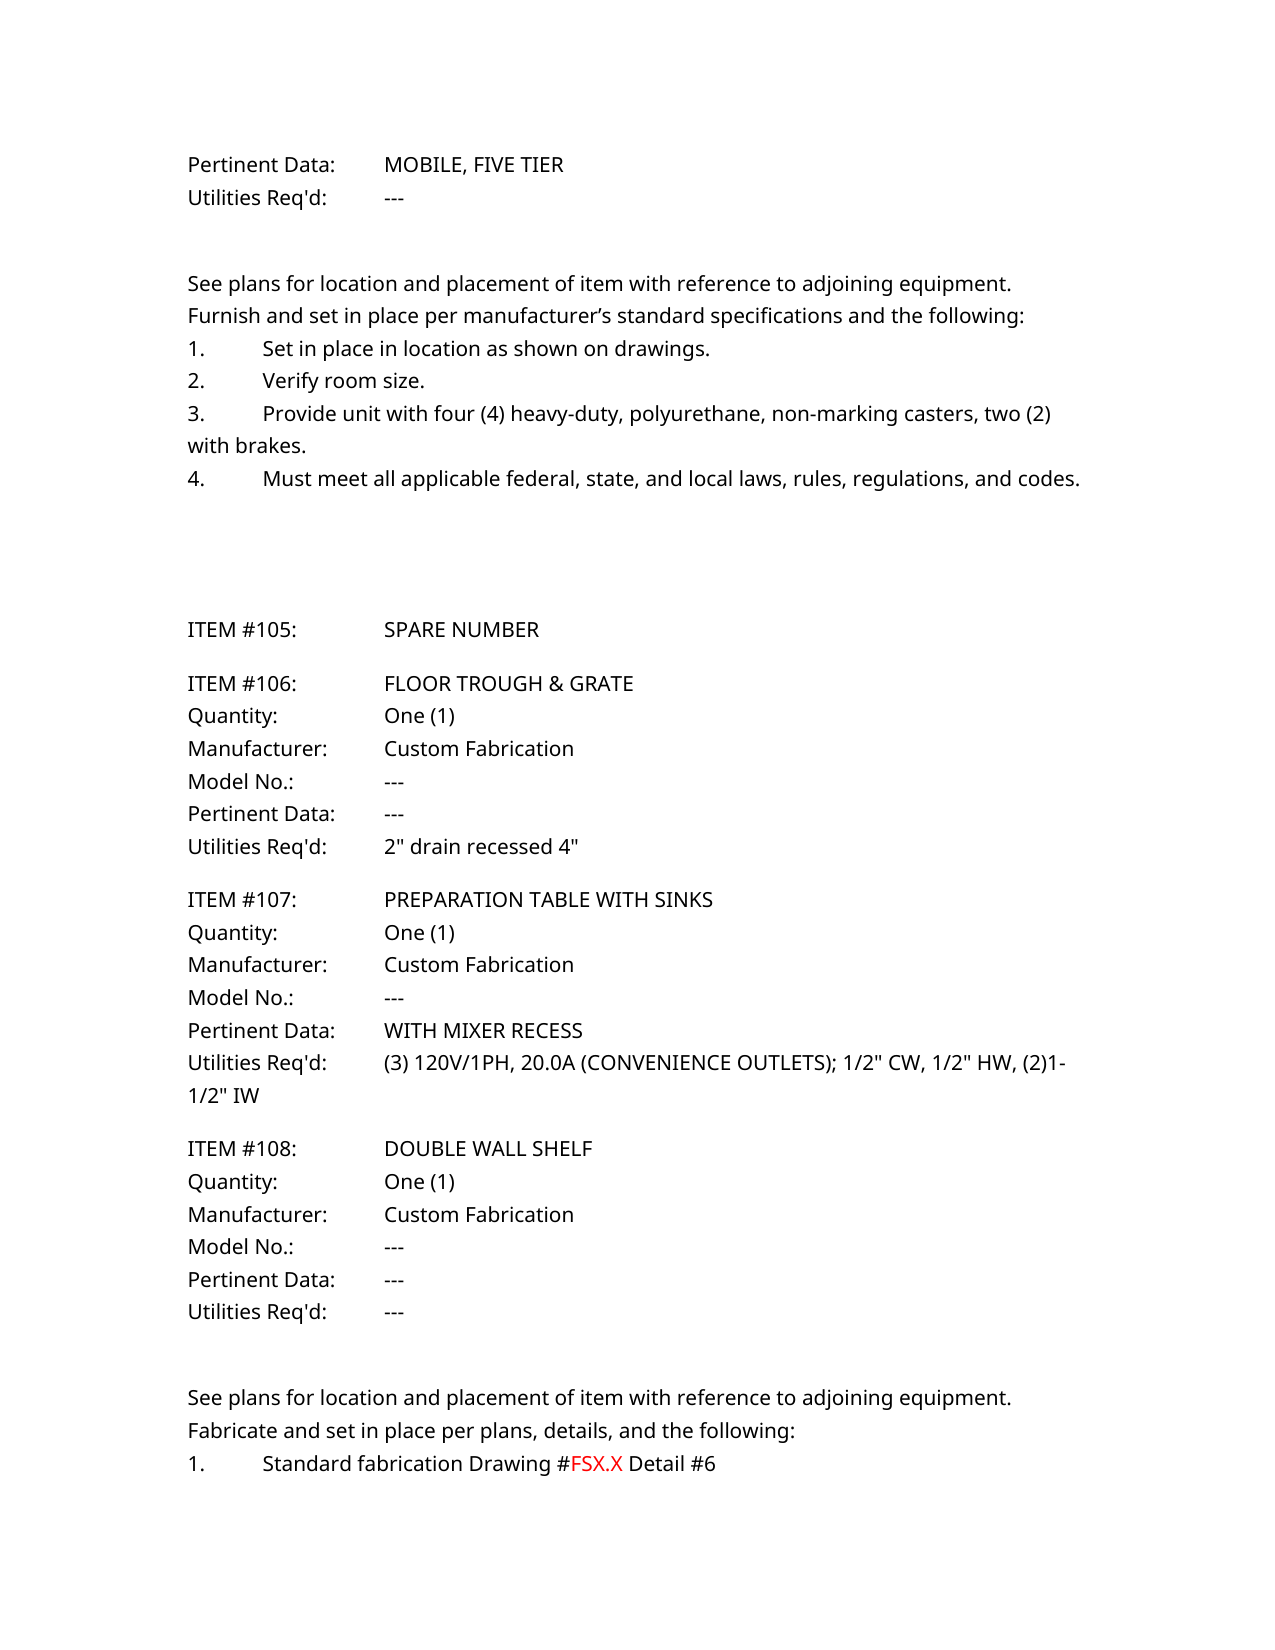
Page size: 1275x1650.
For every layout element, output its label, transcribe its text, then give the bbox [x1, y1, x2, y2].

text ITEM #106: FLOOR TROUGH & GRATE Quantity: One (1) Manufacturer: Custom Fabrication Model No.: --- Pertinent Data: --- Utilities Req'd: 2" drain recessed 4" [187, 669, 1087, 860]
text See plans for location and placement of item with reference to adjoining equipment. Furnish and set in place per manufacturer’s standard specifications and the following: 1. Set in place in location as shown on drawings. 2. Verify room size. 3. Provide unit with four (4) heavy-duty, polyurethane, non-marking casters, two (2) with brakes. 4. Must meet all applicable federal, state, and local laws, rules, regulations, and codes. [187, 236, 1087, 591]
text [187, 1351, 1087, 1477]
text ITEM #105: SPARE NUMBER [187, 616, 1087, 644]
text ITEM #107: PREPARATION TABLE WITH SINKS Quantity: One (1) Manufacturer: Custom Fabrication Model No.: --- Pertinent Data: WITH MIXER RECESS Utilities Req'd: (3) 120V/1PH, 20.0A (CONVENIENCE OUTLETS); 1/2" CW, 1/2" HW, (2)1-1/2" IW [187, 885, 1087, 1109]
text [187, 150, 1087, 211]
text ITEM #108: DOUBLE WALL SHELF Quantity: One (1) Manufacturer: Custom Fabrication Model No.: --- Pertinent Data: --- Utilities Req'd: --- [187, 1134, 1087, 1326]
